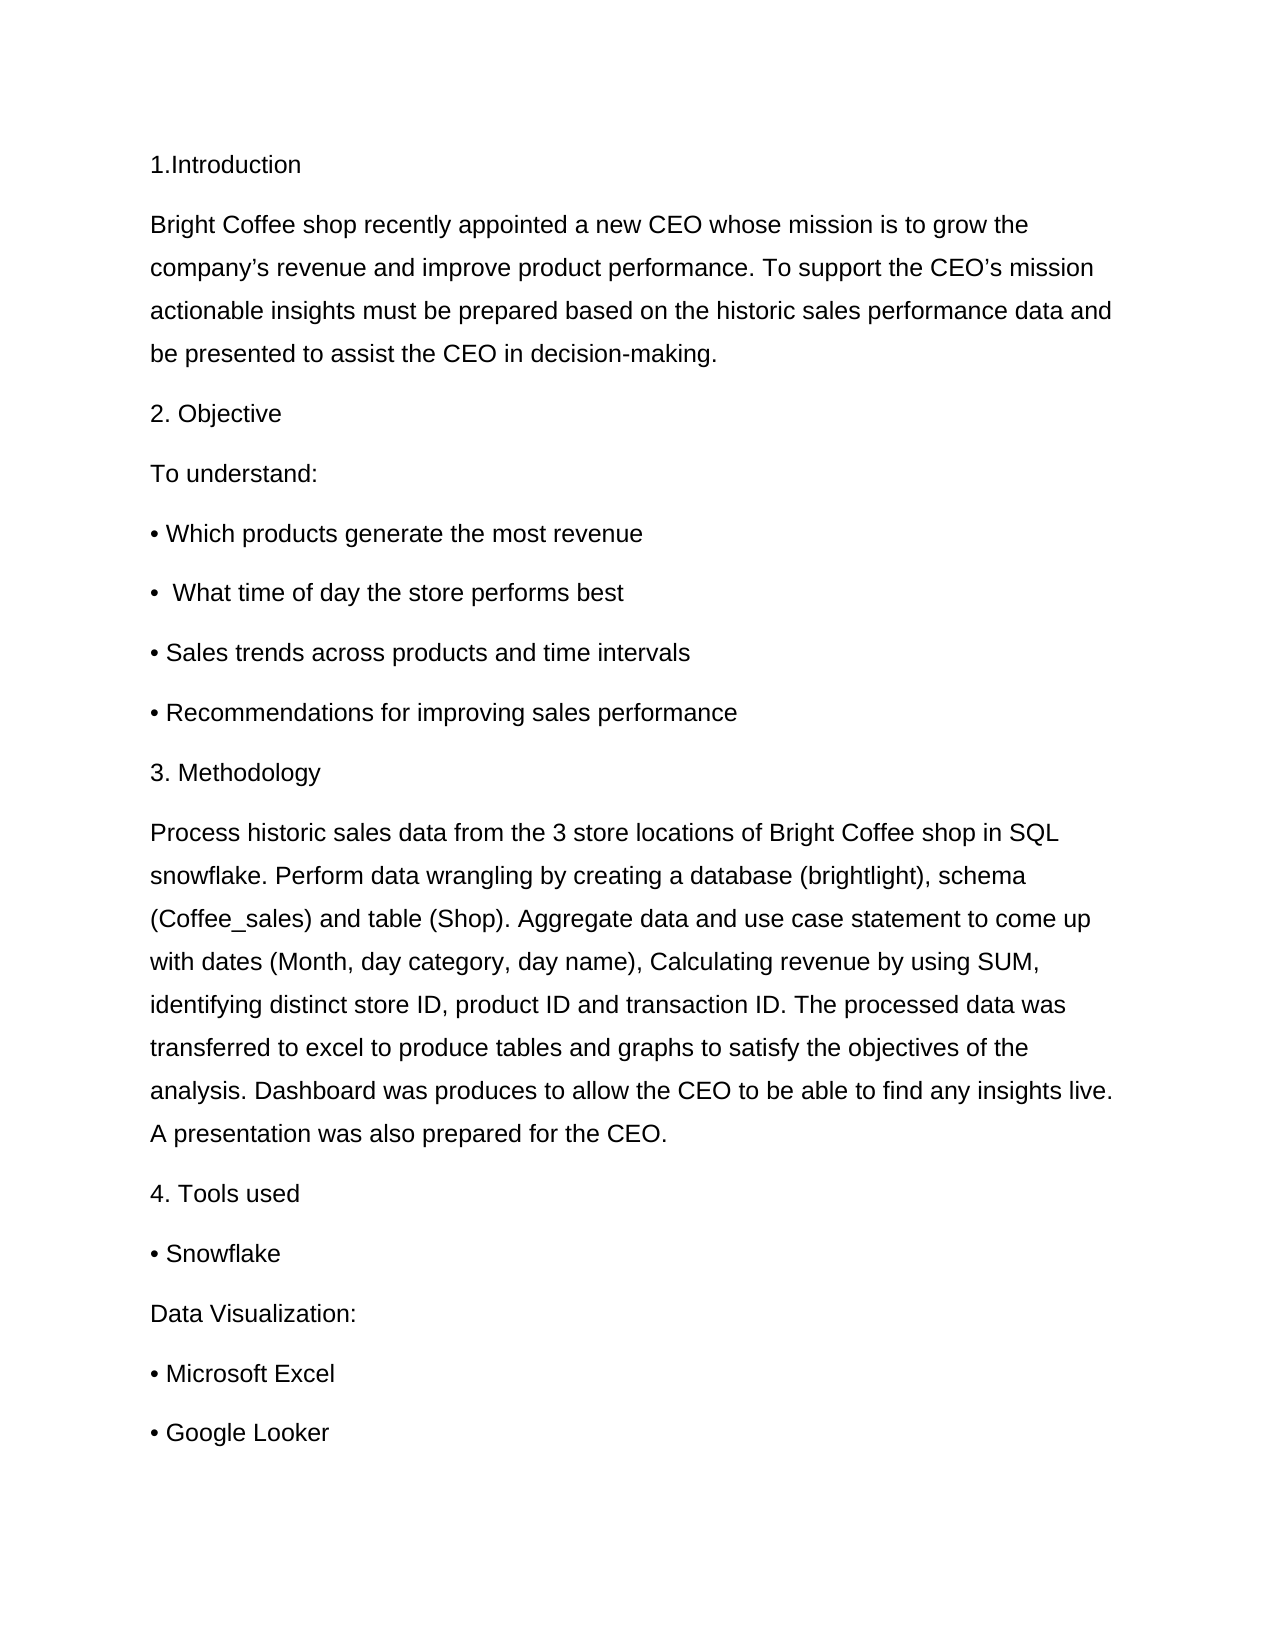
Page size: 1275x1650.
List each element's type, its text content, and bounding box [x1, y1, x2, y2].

text To understand: [150, 459, 1125, 487]
text 3. Methodology [150, 758, 1125, 786]
text • What time of day the store performs best [150, 578, 1125, 607]
text 1.Introduction [150, 150, 1125, 179]
text • Recommendations for improving sales performance [150, 698, 1125, 727]
text Data Visualization: [150, 1299, 1125, 1327]
text • Google Looker [150, 1418, 1125, 1447]
text • Sales trends across products and time intervals [150, 638, 1125, 667]
text Process historic sales data from the 3 store locations of Bright Coffee shop in SQL snowflake. Perform data wrangling by creating a database (brightlight), schema (Coffee_sales) and table (Shop). Aggregate data and use case statement to come up with dates (Month, day category, day name), Calculating revenue by using SUM, identifying distinct store ID, product ID and transaction ID. The processed data was transferred to excel to produce tables and graphs to satisfy the objectives of the analysis. Dashboard was produces to allow the CEO to be able to find any insights live. A presentation was also prepared for the CEO. [150, 817, 1125, 1148]
text Bright Coffee shop recently appointed a new CEO whose mission is to grow the company’s revenue and improve product performance. To support the CEO’s mission actionable insights must be prepared based on the historic sales performance data and be presented to assist the CEO in decision-making. [150, 210, 1125, 368]
text • Microsoft Excel [150, 1358, 1125, 1387]
text • Which products generate the most revenue [150, 518, 1125, 547]
text • Snowflake [150, 1239, 1125, 1268]
text 2. Objective [150, 399, 1125, 428]
text 4. Tools used [150, 1179, 1125, 1208]
